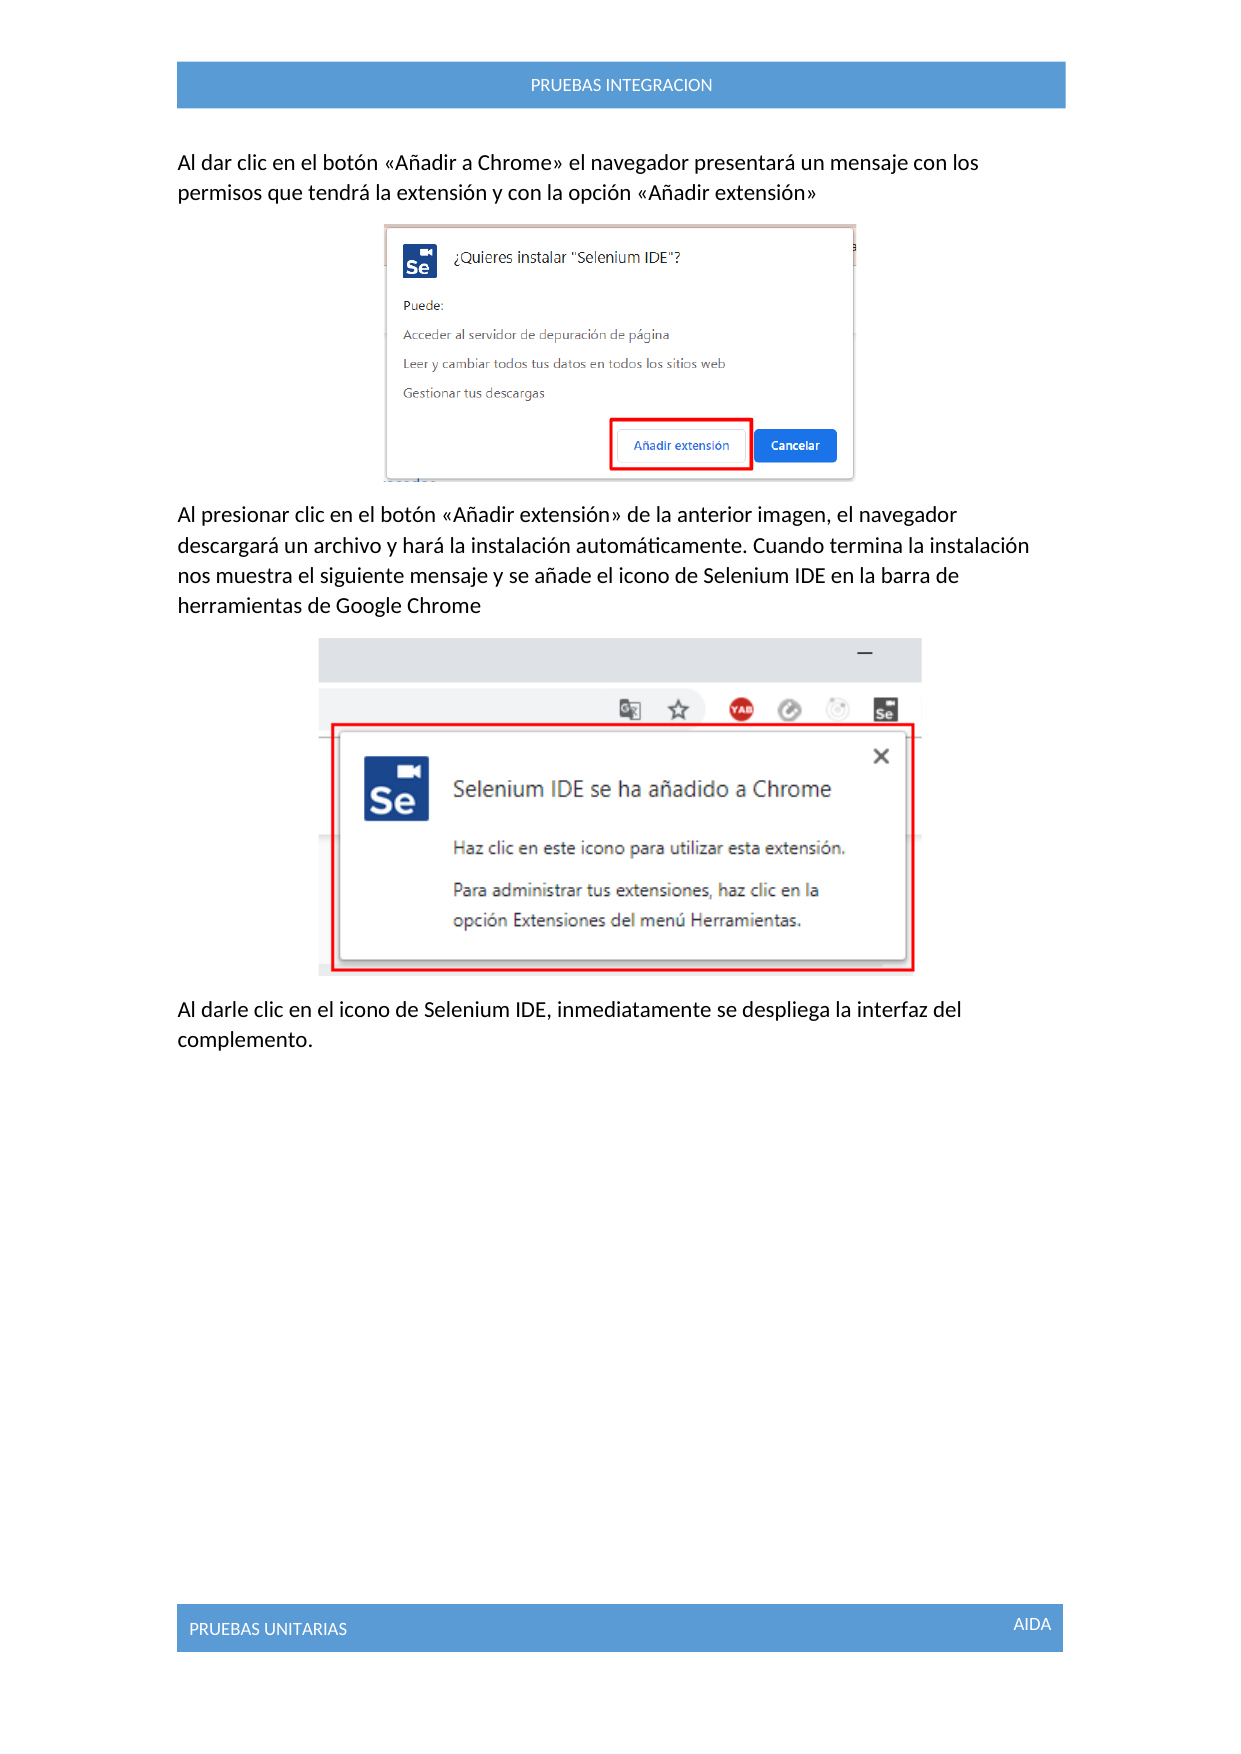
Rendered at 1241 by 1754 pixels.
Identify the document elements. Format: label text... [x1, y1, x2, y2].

text Al presionar clic en el botón «Añadir extensión» de la anterior imagen, el navegador descargará un archivo y hará la instalación automáticamente. Cuando termina la instalación nos muestra el siguiente mensaje y se añade el icono de Selenium IDE en la barra de herramientas de Google Chrome [177, 501, 1063, 619]
picture [383, 224, 857, 482]
text Al dar clic en el botón «Añadir a Chrome» el navegador presentará un mensaje con los permisos que tendrá la extensión y con la opción «Añadir extensión» [177, 148, 1063, 206]
picture [318, 638, 922, 976]
text Al darle clic en el icono de Selenium IDE, inmediatamente se despliega la interfaz del complemento. [177, 995, 1063, 1053]
